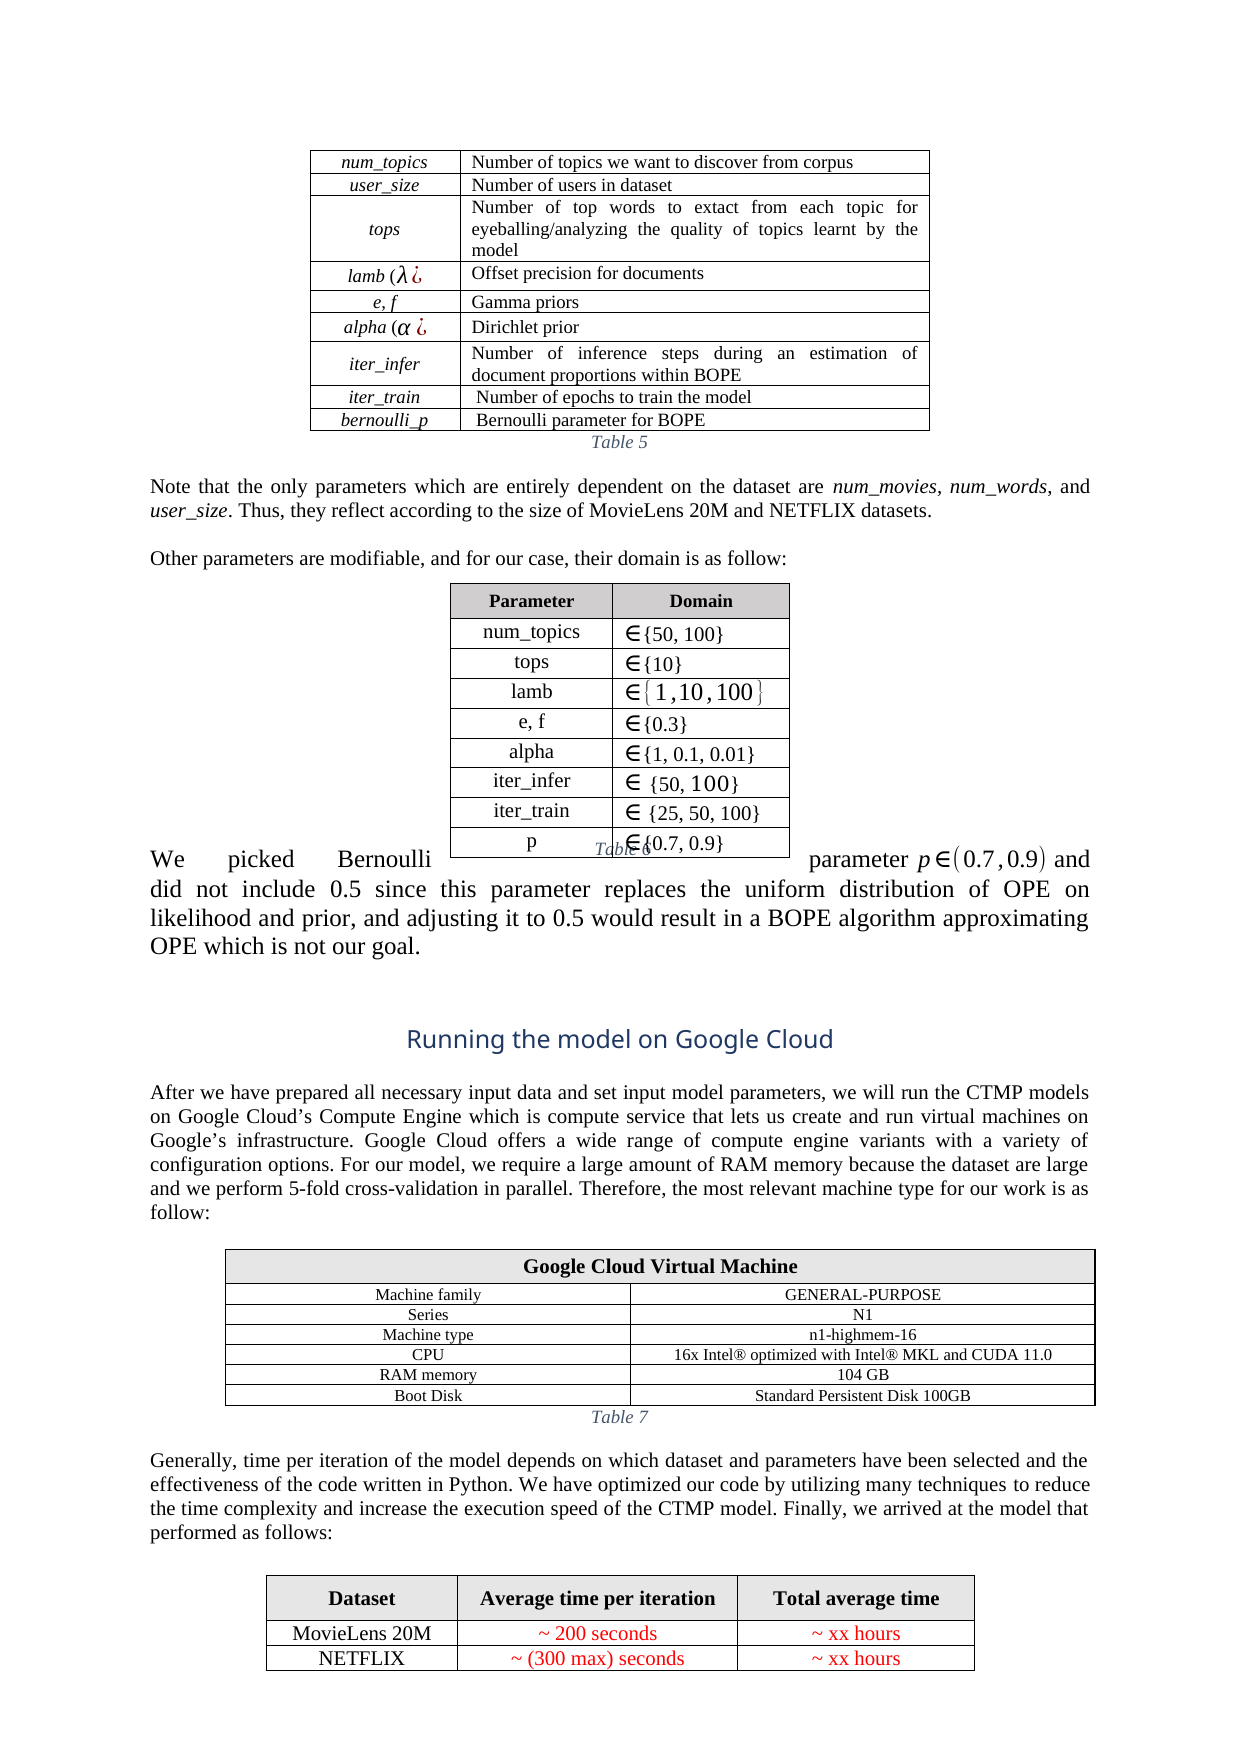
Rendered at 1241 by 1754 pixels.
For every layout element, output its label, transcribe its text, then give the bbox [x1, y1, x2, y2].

table_cell {50, 100} [613, 619, 789, 648]
table_cell Offset precision for documents [461, 262, 929, 289]
table_cell RAM memory [226, 1365, 630, 1384]
table_cell Dirichlet prior [461, 313, 929, 341]
table_cell bernoulli_p [311, 409, 460, 430]
table_cell 16x Intel® optimized with Intel® MKL and CUDA 11.0 [631, 1345, 1094, 1364]
text After we have prepared all necessary input data and set input model parameters, we will run the CTMP models on Google Cloud’s Compute Engine which is compute service that lets us create and run virtual machines on Google’s infrastructure. Google Cloud offers a wide range of compute engine variants with a variety of configuration options. For our model, we require a large amount of RAM memory because the dataset are large and we perform 5-fold cross-validation in parallel. Therefore, the most relevant machine type for our work is as follow: [150, 1080, 1090, 1224]
table_cell e, f [311, 291, 460, 312]
table_cell Number of topics we want to discover from corpus [461, 151, 929, 173]
table_cell Series [226, 1305, 630, 1324]
table_cell lamb ( [311, 262, 460, 289]
table_cell iter_infer [311, 342, 460, 385]
table_cell num_topics [311, 151, 460, 173]
table_header Average time per iteration [458, 1576, 737, 1620]
table_cell lamb [451, 679, 612, 708]
table_cell iter_train [311, 386, 460, 408]
table_cell alpha ( [311, 313, 460, 341]
table_cell {50, 100} [613, 768, 789, 797]
table_cell Number of inference steps during an estimation of document proportions within BOPE [461, 342, 929, 385]
table_cell MovieLens 20M [267, 1621, 457, 1645]
text Generally, time per iteration of the model depends on which dataset and parameters have been selected and the effectiveness of the code written in Python. We have optimized our code by utilizing many techniques to reduce the time complexity and increase the execution speed of the CTMP model. Finally, we arrived at the model that performed as follows: [150, 1448, 1090, 1544]
table_cell Machine type [226, 1325, 630, 1344]
table_cell e, f [451, 709, 612, 737]
table_cell tops [311, 196, 460, 261]
text Other parameters are modifiable, and for our case, their domain is as follow: [150, 546, 1090, 570]
table_cell {10} [613, 649, 789, 678]
table_cell ~ xx hours [738, 1621, 974, 1645]
table_cell 104 GB [631, 1365, 1094, 1384]
table_cell tops [451, 649, 612, 678]
table_cell Gamma priors [461, 291, 929, 312]
table_cell [613, 679, 789, 708]
table_cell num_topics [451, 619, 612, 648]
table_cell Machine family [226, 1284, 630, 1303]
table_cell Bernoulli parameter for BOPE [461, 409, 929, 430]
table_cell Boot Disk [226, 1385, 630, 1404]
table_cell Standard Persistent Disk 100GB [631, 1385, 1094, 1404]
table_cell p [451, 828, 612, 857]
table_cell NETFLIX [267, 1646, 457, 1670]
table_header Total average time [738, 1576, 974, 1620]
table_header Google Cloud Virtual Machine [226, 1250, 1094, 1283]
table_cell {25, 50, 100} [613, 798, 789, 827]
table_cell n1-highmem-16 [631, 1325, 1094, 1344]
table_header Domain [613, 584, 789, 618]
table_cell Number of epochs to train the model [461, 386, 929, 408]
table_cell {0.7, 0.9} [613, 828, 789, 857]
table_cell {0.3} [613, 709, 789, 737]
text We picked Bernoulli parameter and did not include 0.5 since this parameter replaces the uniform distribution of OPE on likelihood and prior, and adjusting it to 0.5 would result in a BOPE algorithm approximating OPE which is not our goal. [150, 844, 1090, 960]
table_cell CPU [226, 1345, 630, 1364]
text Table 5 [150, 431, 1090, 453]
table_header Dataset [267, 1576, 457, 1620]
table_cell alpha [451, 739, 612, 767]
table_cell Number of top words to extact from each topic for eyeballing/analyzing the quality of topics learnt by the model [461, 196, 929, 261]
table_cell iter_train [451, 798, 612, 827]
table_cell ~ (300 max) seconds [458, 1646, 737, 1670]
table_cell ~ 200 seconds [458, 1621, 737, 1645]
table_cell N1 [631, 1305, 1094, 1324]
table_cell GENERAL-PURPOSE [631, 1284, 1094, 1303]
text Note that the only parameters which are entirely dependent on the dataset are num_movies, num_words, and user_size. Thus, they reflect according to the size of MovieLens 20M and NETFLIX datasets. [150, 474, 1090, 522]
table_cell {1, 0.1, 0.01} [613, 739, 789, 767]
table_cell Number of users in dataset [461, 174, 929, 195]
table_header Parameter [451, 584, 612, 618]
table_cell user_size [311, 174, 460, 195]
subtitle Running the model on Google Cloud [150, 1022, 1090, 1056]
table_cell ~ xx hours [738, 1646, 974, 1670]
table_cell iter_infer [451, 768, 612, 797]
